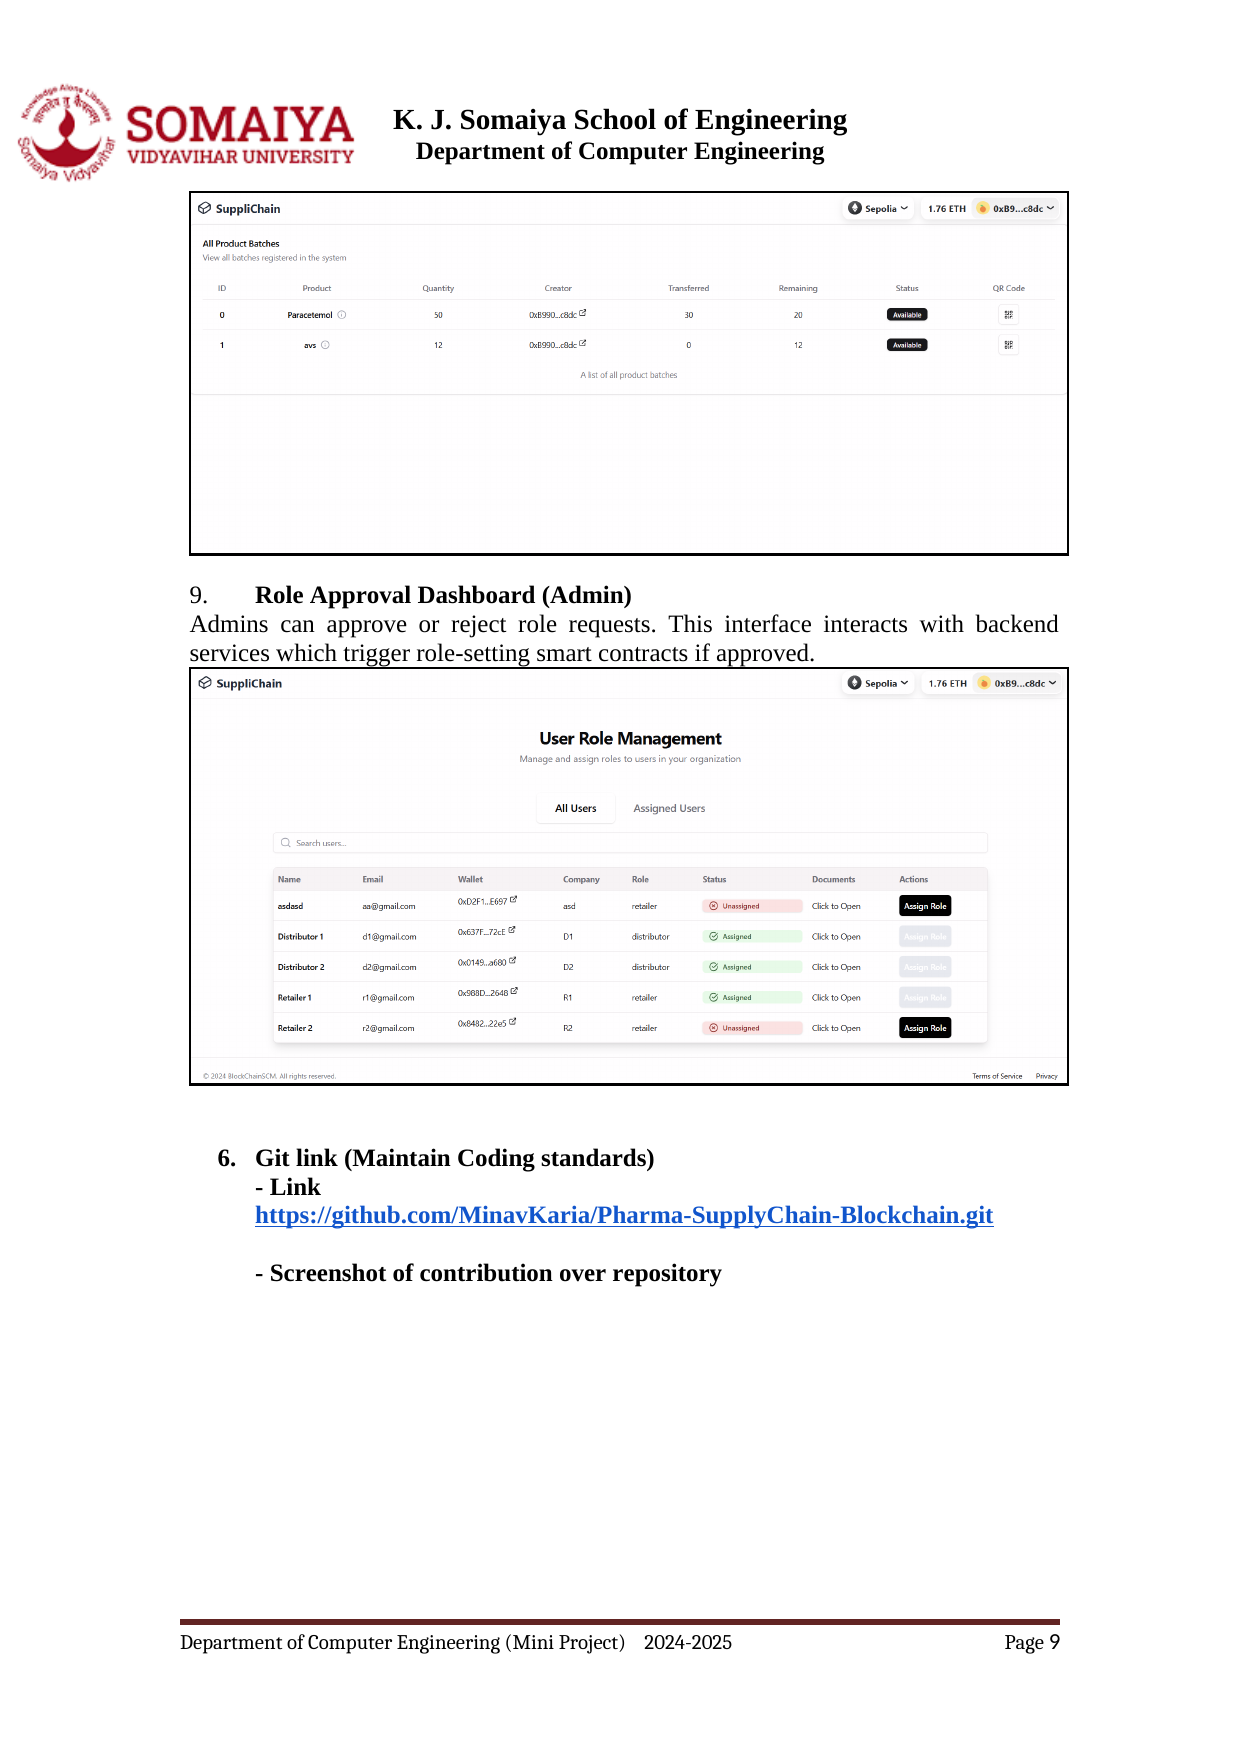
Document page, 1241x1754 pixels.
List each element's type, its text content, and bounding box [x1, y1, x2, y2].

picture [9, 79, 362, 200]
picture [191, 193, 1067, 553]
text - Screenshot of contribution over repository [255, 1258, 1060, 1287]
picture [191, 669, 1067, 1083]
list Role Approval Dashboard (Admin) [189, 581, 1060, 609]
text https://github.com/MinavKaria/Pharma-SupplyChain-Blockchain.git [255, 1201, 1060, 1229]
list Git link (Maintain Coding standards) [217, 1143, 1060, 1172]
text Admins can approve or reject role requests. This interface interacts with backend services which trigger role-setting smart contracts if approved. [189, 609, 1060, 667]
text - Link [255, 1172, 1060, 1201]
